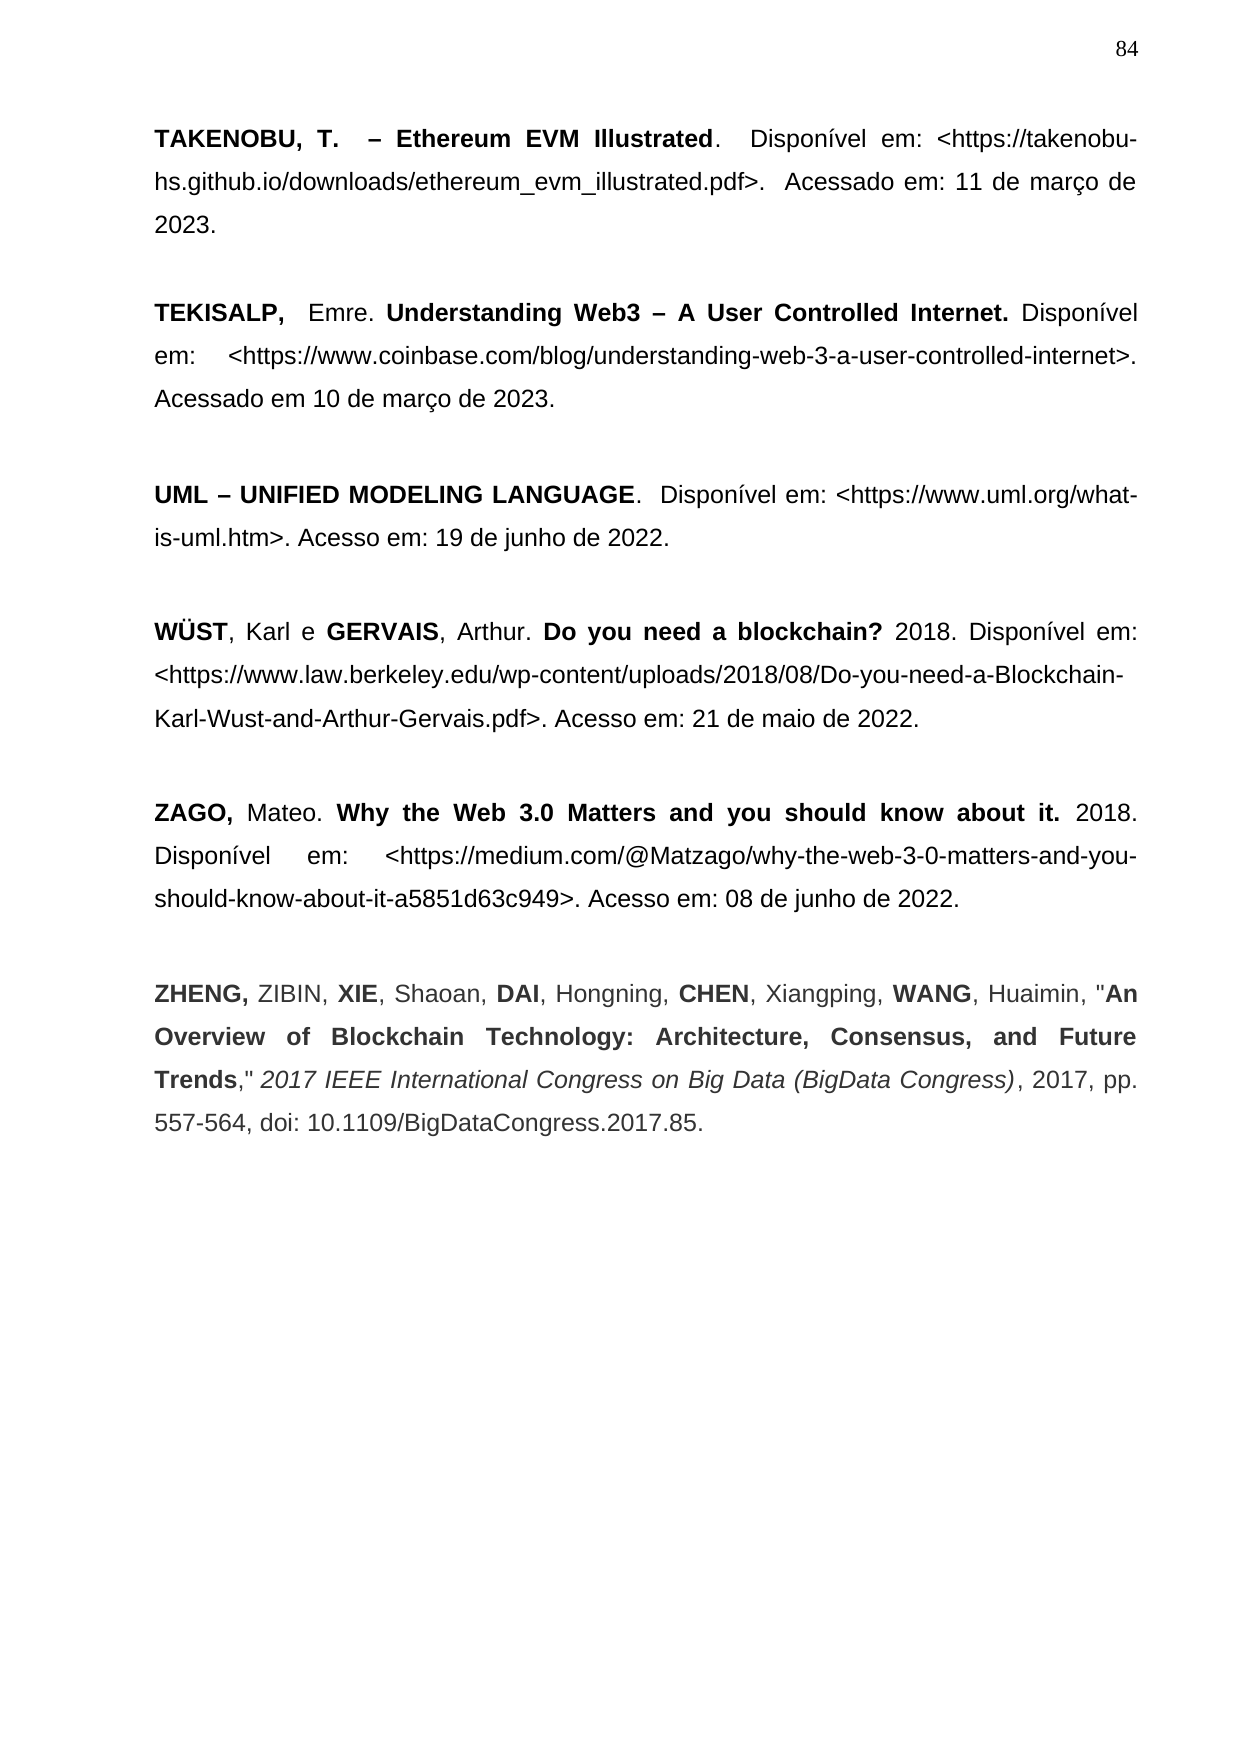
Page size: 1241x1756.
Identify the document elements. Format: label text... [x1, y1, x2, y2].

text TEKISALP, Emre. Understanding Web3 – A User Controlled Internet. Disponível em: <https://www.coinbase.com/blog/understanding-web-3-a-user-controlled-internet>. Acessado em 10 de março de 2023. [154, 298, 1138, 413]
text UML – UNIFIED MODELING LANGUAGE. Disponível em: <https://www.uml.org/what-is-uml.htm>. Acesso em: 19 de junho de 2022. [154, 479, 1138, 551]
text WÜST, Karl e GERVAIS, Arthur. Do you need a blockchain? 2018. Disponível em: <https://www.law.berkeley.edu/wp-content/uploads/2018/08/Do-you-need-a-Blockchain-Karl-Wust-and-Arthur-Gervais.pdf>. Acesso em: 21 de maio de 2022. [154, 617, 1138, 732]
text TAKENOBU, T. – Ethereum EVM Illustrated. Disponível em: <https://takenobu-hs.github.io/downloads/ethereum_evm_illustrated.pdf>. Acessado em: 11 de março de 2023. [154, 124, 1138, 239]
text ZAGO, Mateo. Why the Web 3.0 Matters and you should know about it. 2018. Disponível em: <https://medium.com/@Matzago/why-the-web-3-0-matters-and-you-should-know-about-it-a5851d63c949>. Acesso em: 08 de junho de 2022. [154, 798, 1138, 913]
text ZHENG, ZIBIN, XIE, Shaoan, DAI, Hongning, CHEN, Xiangping, WANG, Huaimin, "An Overview of Blockchain Technology: Architecture, Consensus, and Future Trends," 2017 IEEE International Congress on Big Data (BigData Congress), 2017, pp. 557-564, doi: 10.1109/BigDataCongress.2017.85. [154, 979, 1138, 1022]
text ZHENG, ZIBIN, XIE, Shaoan, DAI, Hongning, CHEN, Xiangping, WANG, Huaimin, "An Overview of Blockchain Technology: Architecture, Consensus, and Future Trends," 2017 IEEE International Congress on Big Data (BigData Congress), 2017, pp. 557-564, doi: 10.1109/BigDataCongress.2017.85. [154, 1051, 1138, 1137]
